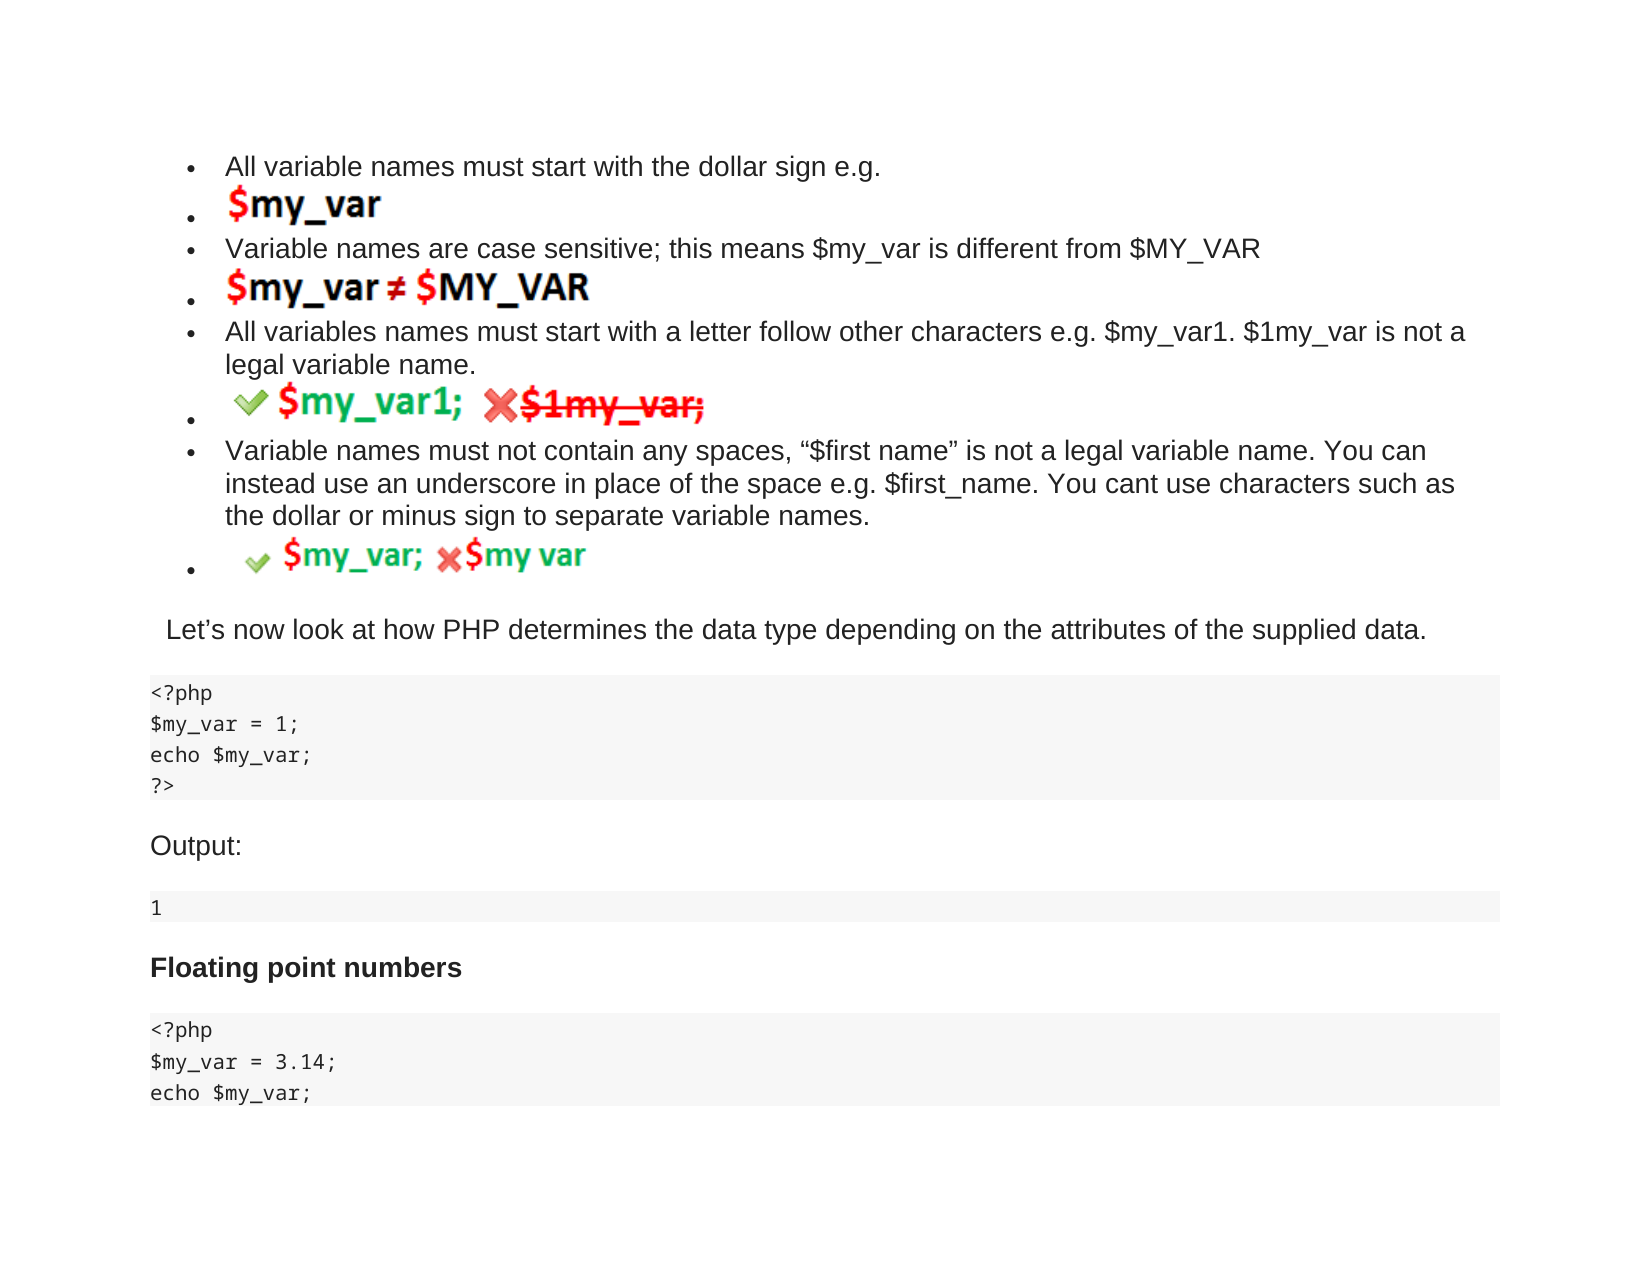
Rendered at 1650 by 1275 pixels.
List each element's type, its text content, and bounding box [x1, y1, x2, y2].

text echo $my_var; [150, 737, 1500, 769]
text Output: [150, 829, 1500, 862]
text $my_var = 1; [150, 706, 1500, 737]
text ?> [150, 769, 1500, 800]
picture [225, 380, 713, 429]
text <?php [150, 675, 1500, 706]
text Floating point numbers [150, 951, 1500, 983]
picture [225, 182, 385, 227]
text <?php [150, 1013, 1500, 1044]
text echo $my_var; [150, 1075, 1500, 1106]
picture [232, 531, 597, 579]
text 1 [150, 891, 1500, 922]
list All variables names must start with a letter follow other characters e.g. $my_var1. $1my_var is not a legal variable name. [187, 315, 1500, 380]
text $my_var = 3.14; [150, 1044, 1500, 1075]
picture [225, 264, 593, 310]
list Variable names must not contain any spaces, “$first name” is not a legal variable name. You can instead use an underscore in place of the space e.g. $first_name. You cant use characters such as the dollar or minus sign to separate variable names. [187, 434, 1500, 531]
list Variable names are case sensitive; this means $my_var is different from $MY_VAR [187, 232, 1500, 264]
list All variable names must start with the dollar sign e.g. [187, 150, 1500, 182]
text Let’s now look at how PHP determines the data type depending on the attributes of the supplied data. [150, 613, 1500, 646]
